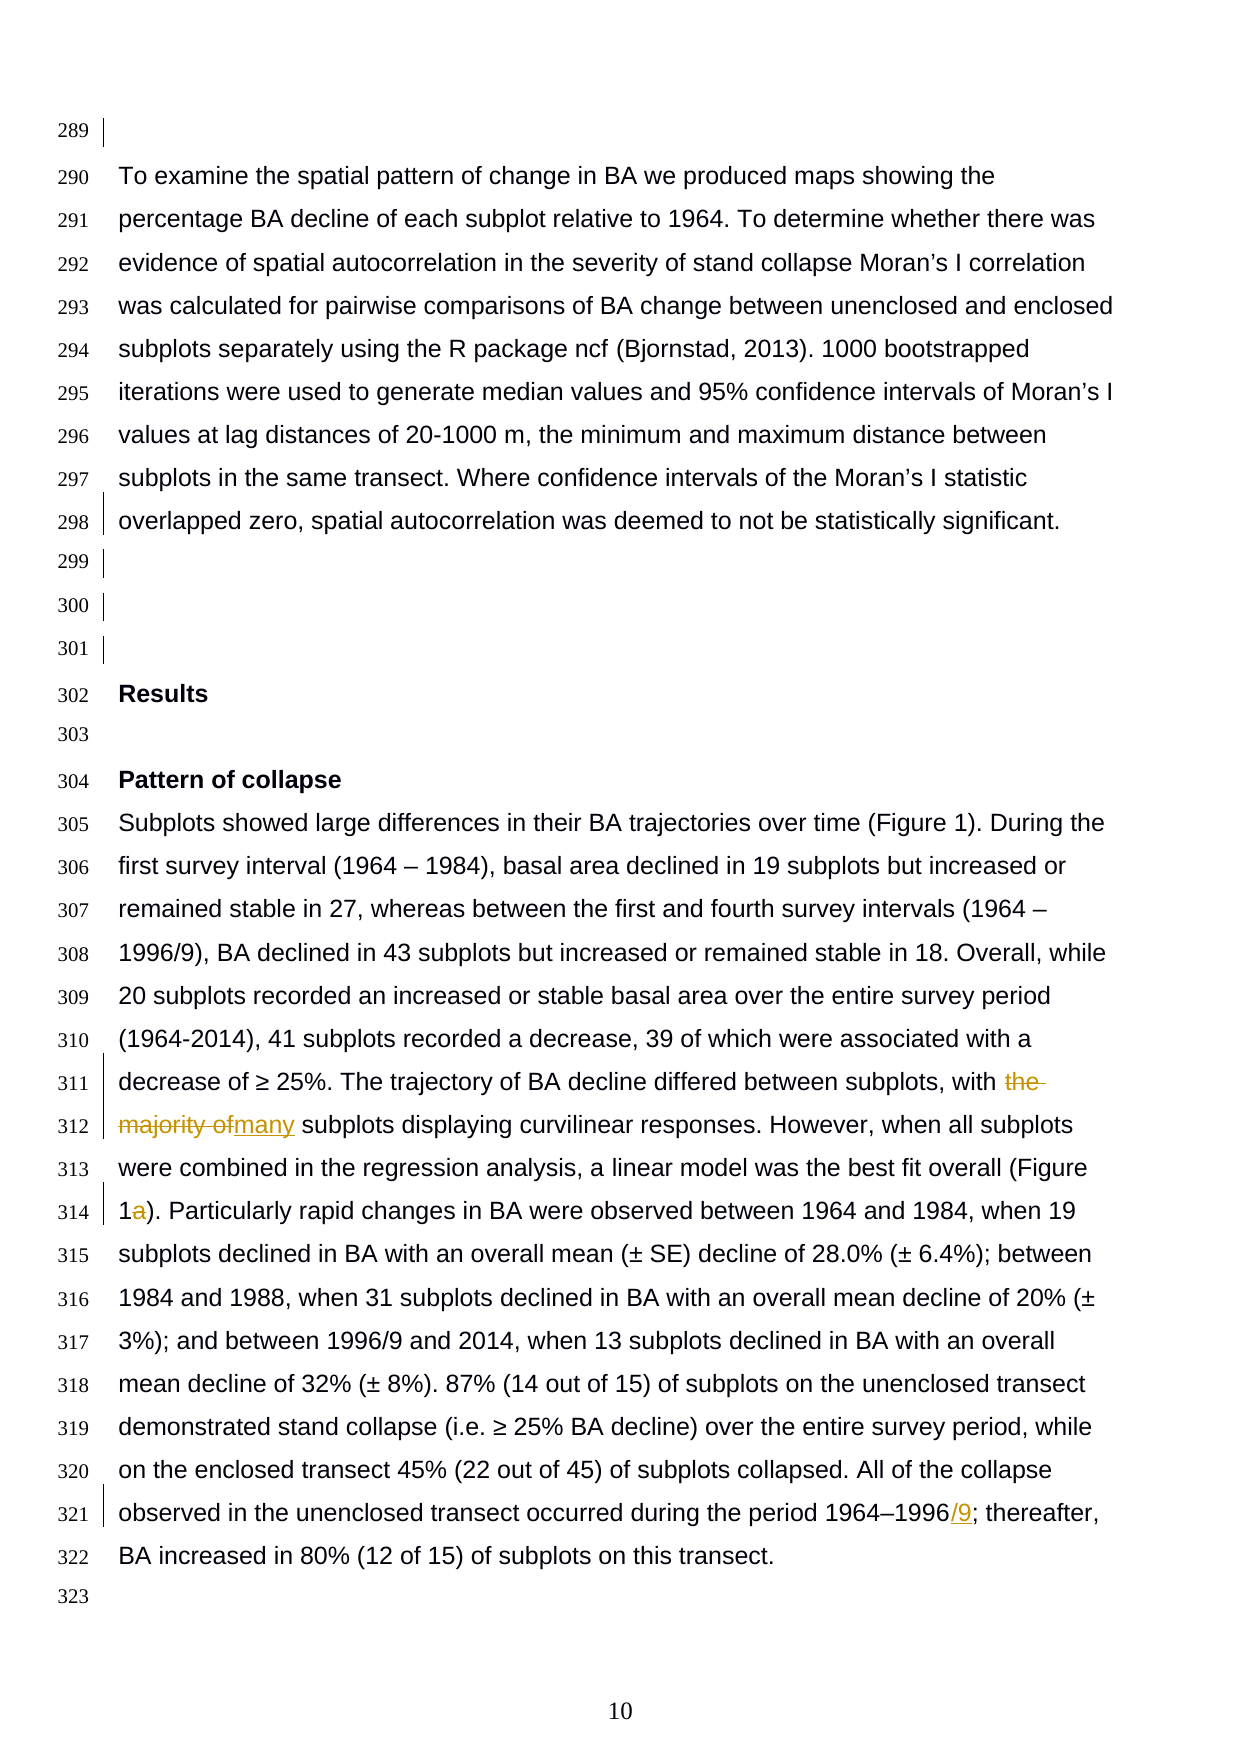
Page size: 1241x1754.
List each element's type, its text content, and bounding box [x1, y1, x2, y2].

text To examine the spatial pattern of change in BA we produced maps showing the percentage BA decline of each subplot relative to 1964. To determine whether there was evidence of spatial autocorrelation in the severity of stand collapse Moran’s I correlation was calculated for pairwise comparisons of BA change between unenclosed and enclosed subplots separately using the R package ncf (Bjornstad, 2013). 1000 bootstrapped iterations were used to generate median values and 95% confidence intervals of Moran’s I values at lag distances of 20-1000 m, the minimum and maximum distance between subplots in the same transect. Where confidence intervals of the Moran’s I statistic overlapped zero, spatial autocorrelation was deemed to not be statistically significant. [118, 161, 1122, 535]
text Pattern of collapse [118, 765, 1122, 794]
text Subplots showed large differences in their BA trajectories over time (Figure 1). During the first survey interval (1964 – 1984), basal area declined in 19 subplots but increased or remained stable in 27, whereas between the first and fourth survey intervals (1964 – 1996/9), BA declined in 43 subplots but increased or remained stable in 18. Overall, while 20 subplots recorded an increased or stable basal area over the entire survey period (1964-2014), 41 subplots recorded a decrease, 39 of which were associated with a decrease of ≥ 25%. The trajectory of BA decline differed between subplots, with subplots displaying curvilinear responses. However, when all subplots were combined in the regression analysis, a linear model was the best fit overall (Figure 1). Particularly rapid changes in BA were observed between 1964 and 1984, when 19 subplots declined in BA with an overall mean (± SE) decline of 28.0% (± 6.4%); between 1984 and 1988, when 31 subplots declined in BA with an overall mean decline of 20% (± 3%); and between 1996/9 and 2014, when 13 subplots declined in BA with an overall mean decline of 32% (± 8%). 87% (14 out of 15) of subplots on the unenclosed transect demonstrated stand collapse (i.e. ≥ 25% BA decline) over the entire survey period, while on the enclosed transect 45% (22 out of 45) of subplots collapsed. All of the collapse observed in the unenclosed transect occurred during the period 1964–1996; thereafter, BA increased in 80% (12 of 15) of subplots on this transect. [118, 808, 1122, 1570]
text Results [118, 679, 1122, 707]
